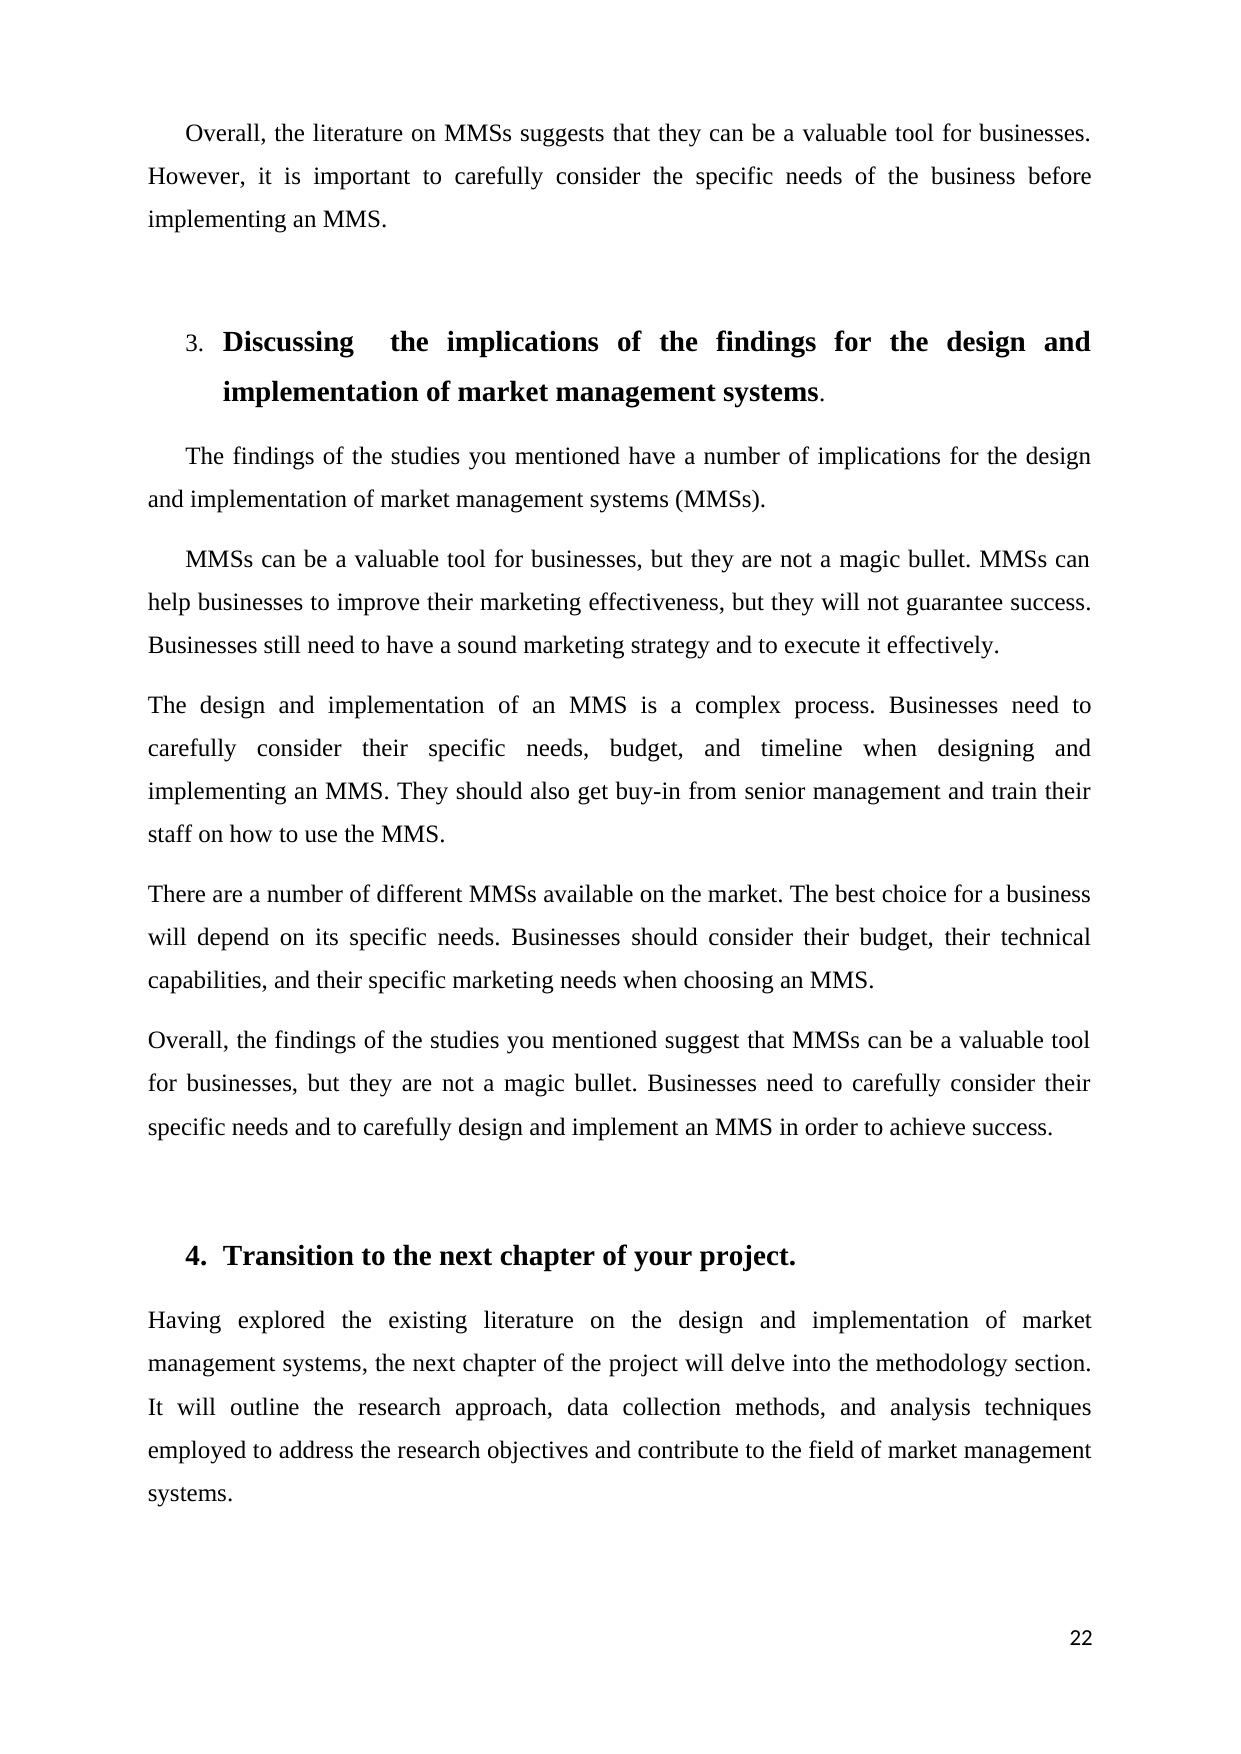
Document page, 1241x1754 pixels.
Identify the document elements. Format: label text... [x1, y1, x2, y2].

list Discussing the implications of the findings for the design and implementation of market management systems. [185, 324, 1092, 408]
text The design and implementation of an MMS is a complex process. Businesses need to carefully consider their specific needs, budget, and timeline when designing and implementing an MMS. They should also get buy-in from senior management and train their staff on how to use the MMS. [148, 690, 1092, 848]
text Overall, the literature on MMSs suggests that they can be a valuable tool for businesses. However, it is important to carefully consider the specific needs of the business before implementing an MMS. [148, 118, 1092, 233]
text The findings of the studies you mentioned have a number of implications for the design and implementation of market management systems (MMSs). [148, 441, 1092, 513]
text There are a number of different MMSs available on the market. The best choice for a business will depend on its specific needs. Businesses should consider their budget, their technical capabilities, and their specific marketing needs when choosing an MMS. [148, 879, 1092, 994]
text Overall, the findings of the studies you mentioned suggest that MMSs can be a valuable tool for businesses, but they are not a magic bullet. Businesses need to carefully consider their specific needs and to carefully design and implement an MMS in order to achieve success. [148, 1025, 1092, 1140]
list Transition to the next chapter of your project. [185, 1238, 1092, 1272]
text MMSs can be a valuable tool for businesses, but they are not a magic bullet. MMSs can help businesses to improve their marketing effectiveness, but they will not guarantee success. Businesses still need to have a sound marketing strategy and to execute it effectively. [148, 544, 1092, 659]
text Having explored the existing literature on the design and implementation of market management systems, the next chapter of the project will delve into the methodology section. It will outline the research approach, data collection methods, and analysis techniques employed to address the research objectives and contribute to the field of market management systems. [148, 1305, 1092, 1507]
